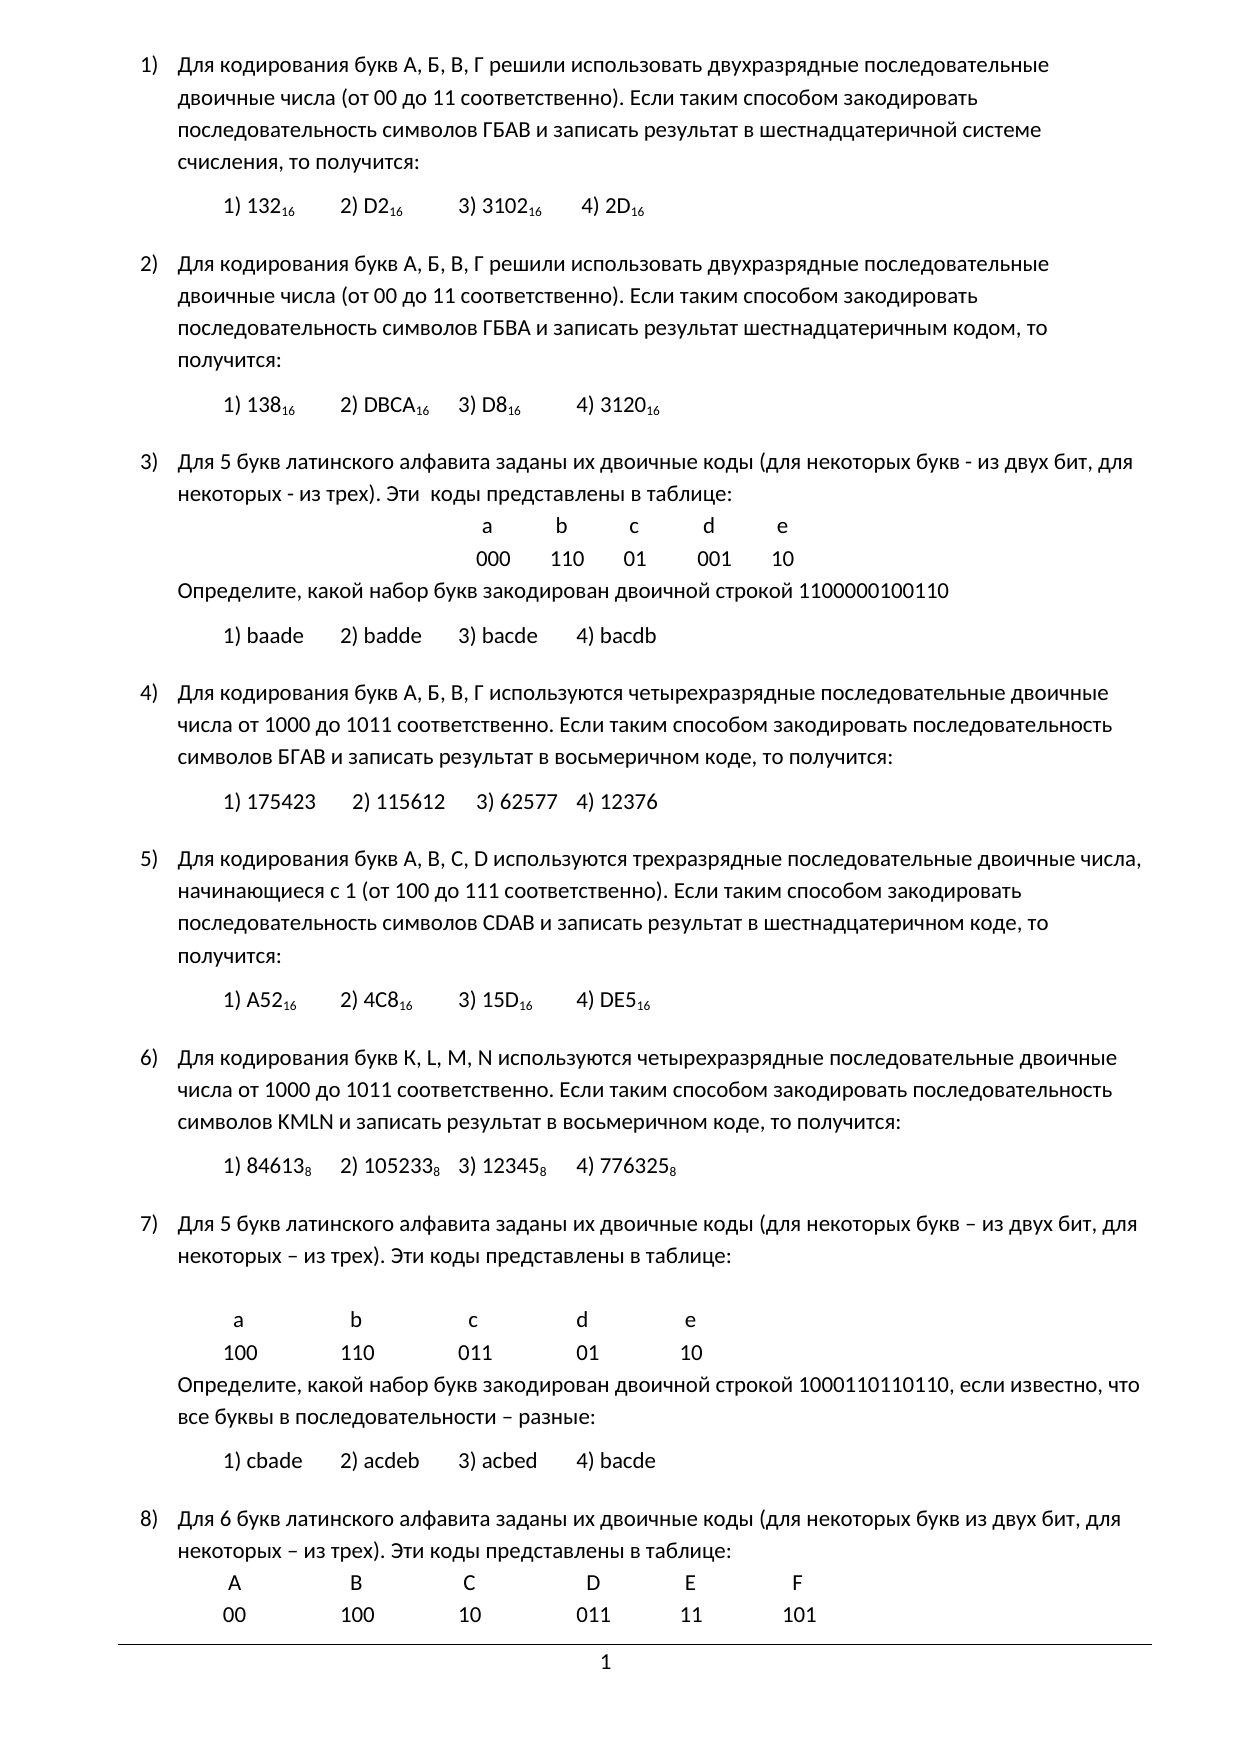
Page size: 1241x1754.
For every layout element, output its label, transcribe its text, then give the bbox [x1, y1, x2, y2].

list Для 5 букв латинского алфавита заданы их двоичные коды (для некоторых букв - из двух бит, для некоторых - из трех). Эти коды представлены в таблице: [140, 447, 1152, 507]
text А В С D Е F [223, 1568, 1152, 1596]
text 1) cbade 2) acdeb 3) acbed 4) bacde [223, 1447, 1152, 1475]
list Определите, какой набор букв закодирован двоичной строкой 1000110110110, если известно, что все буквы в последовательности – разные: [177, 1370, 1152, 1430]
list Для кодирования букв А, В, С, D используются трехразрядные последовательные двоичные числа, начинающиеся с 1 (от 100 до 111 соответственно). Если таким способом закодировать последовательность символов CDAB и записать результат в шестнадцатеричном коде, то получится: [140, 844, 1152, 969]
text 1) 846138 2) 1052338 3) 123458 4) 7763258 [223, 1152, 1152, 1180]
text 1) 175423 2) 115612 3) 62577 4) 12376 [223, 787, 1152, 815]
text 1) 13216 2) D216 3) 310216 4) 2D16 [223, 192, 1152, 220]
list Для 5 букв латинского алфавита заданы их двоичные коды (для некоторых букв – из двух бит, для некоторых – из трех). Эти коды представлены в таблице: [140, 1209, 1152, 1269]
text 1) А5216 2) 4С816 3) 15D16 4) DE516 [223, 985, 1152, 1013]
list Для кодирования букв А, Б, В, Г используются четырехразрядные последовательные двоичные числа от 1000 до 1011 соответственно. Если таким способом закодировать последовательность символов БГАВ и записать результат в восьмеричном коде, то получится: [140, 678, 1152, 770]
text 1) 13816 2) DBCA16 3) D816 4) 312016 [223, 390, 1152, 418]
text 00 100 10 011 11 101 [223, 1600, 1152, 1628]
list Определите, какой набор букв закодирован двоичной строкой 1100000100110 [140, 576, 1152, 604]
list Для кодирования букв А, Б, В, Г решили использовать двухразрядные последовательные двоичные числа (от 00 до 11 соответственно). Если таким способом закодировать последовательность символов ГБВА и записать результат шестнадцатеричным кодом, то получится: [140, 249, 1152, 373]
list a b c d e [118, 512, 1152, 540]
text 1) baade 2) badde 3) bacde 4) bacdb [223, 621, 1152, 649]
text а b с d е [223, 1305, 1152, 1333]
list Для кодирования букв А, Б, В, Г решили использовать двухразрядные последовательные двоичные числа (от 00 до 11 соответственно). Если таким способом закодировать последовательность символов ГБАВ и записать результат в шестнадцатеричной системе счисления, то получится: [140, 50, 1152, 175]
text 100 110 011 01 10 [223, 1338, 1152, 1366]
list Для 6 букв латинского алфавита заданы их двоичные коды (для некоторых букв из двух бит, для некоторых – из трех). Эти коды представлены в таблице: [140, 1504, 1152, 1564]
list Для кодирования букв К, L, М, N используются четырехразрядные последовательные двоичные числа от 1000 до 1011 соответственно. Если таким способом закодировать последовательность символов KMLN и записать результат в восьмеричном коде, то получится: [140, 1043, 1152, 1135]
list 000 110 01 001 10 [118, 544, 1152, 572]
